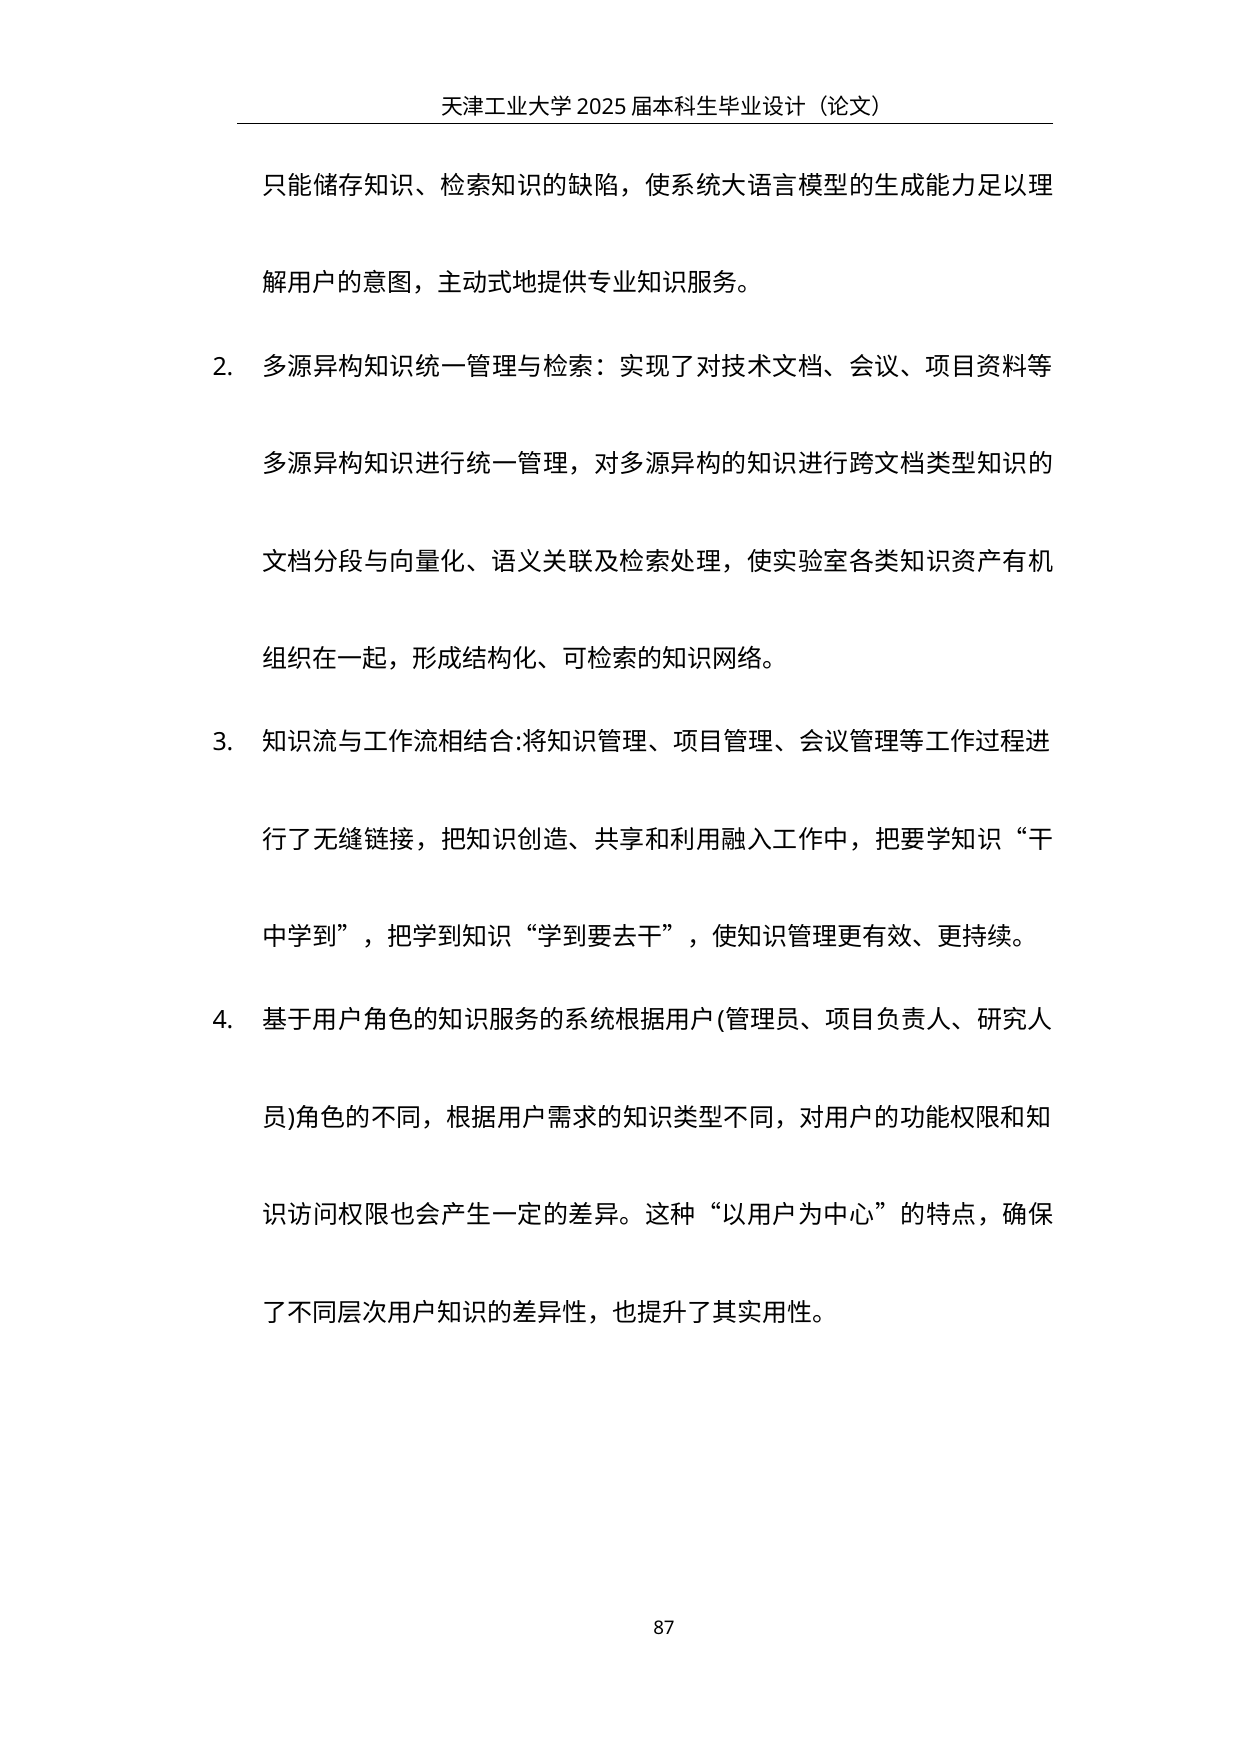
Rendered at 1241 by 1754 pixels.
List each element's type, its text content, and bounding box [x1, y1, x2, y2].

list 基于用户角色的知识服务的系统根据用户(管理员、项目负责人、研究人员)角色的不同，根据用户需求的知识类型不同，对用户的功能权限和知识访问权限也会产生一定的差异。这种“以用户为中心”的特点，确保了不同层次用户知识的差异性，也提升了其实用性。 [212, 985, 1053, 1343]
list 多源异构知识统一管理与检索：实现了对技术文档、会议、项目资料等多源异构知识进行统一管理，对多源异构的知识进行跨文档类型知识的文档分段与向量化、语义关联及检索处理，使实验室各类知识资产有机组织在一起，形成结构化、可检索的知识网络。 [212, 332, 1053, 689]
list 知识流与工作流相结合:将知识管理、项目管理、会议管理等工作过程进行了无缝链接，把知识创造、共享和利用融入工作中，把要学知识“干中学到”，把学到知识“学到要去干”，使知识管理更有效、更持续。 [212, 707, 1053, 967]
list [212, 151, 1053, 313]
